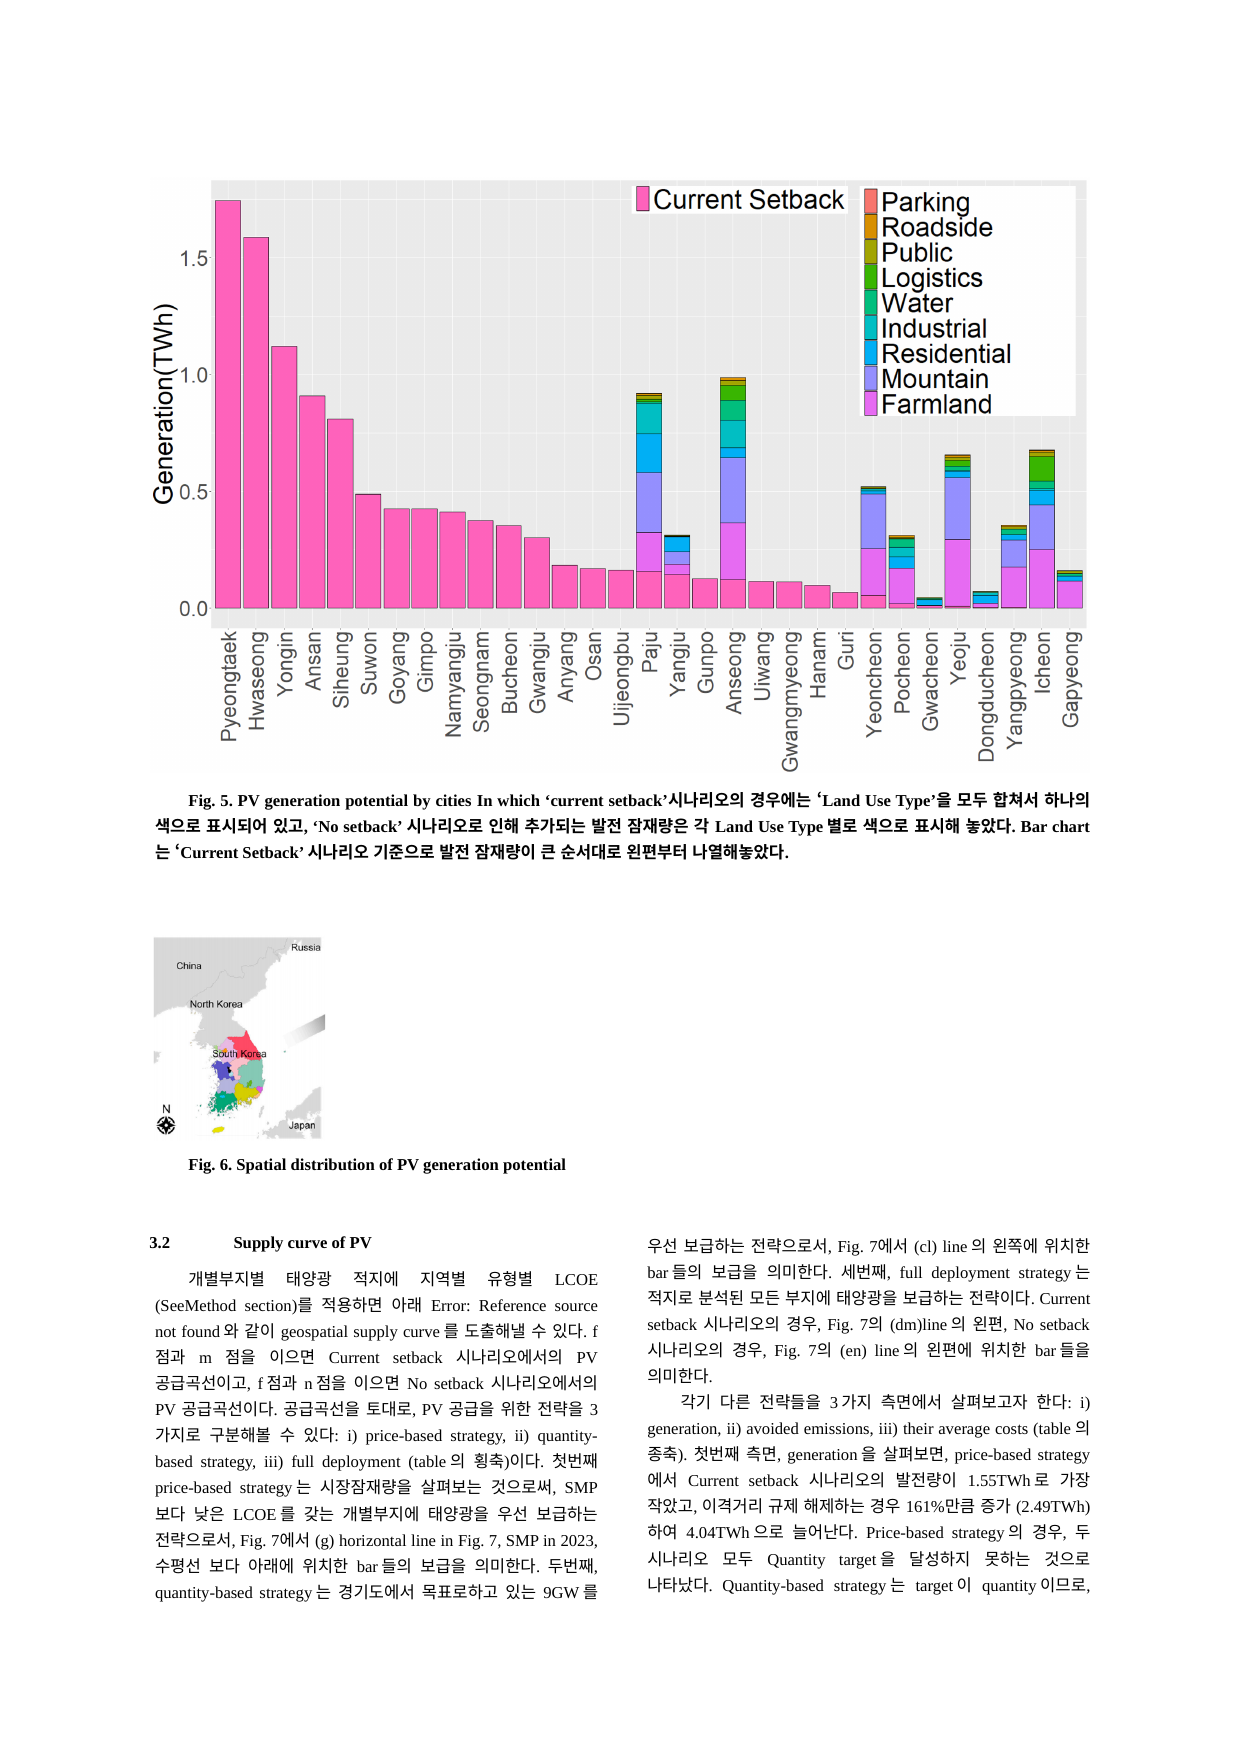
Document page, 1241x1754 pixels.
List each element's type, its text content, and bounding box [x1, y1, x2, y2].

subtitle Supply curve of PV [149, 1233, 598, 1252]
picture [150, 177, 1091, 773]
picture [150, 935, 326, 1141]
